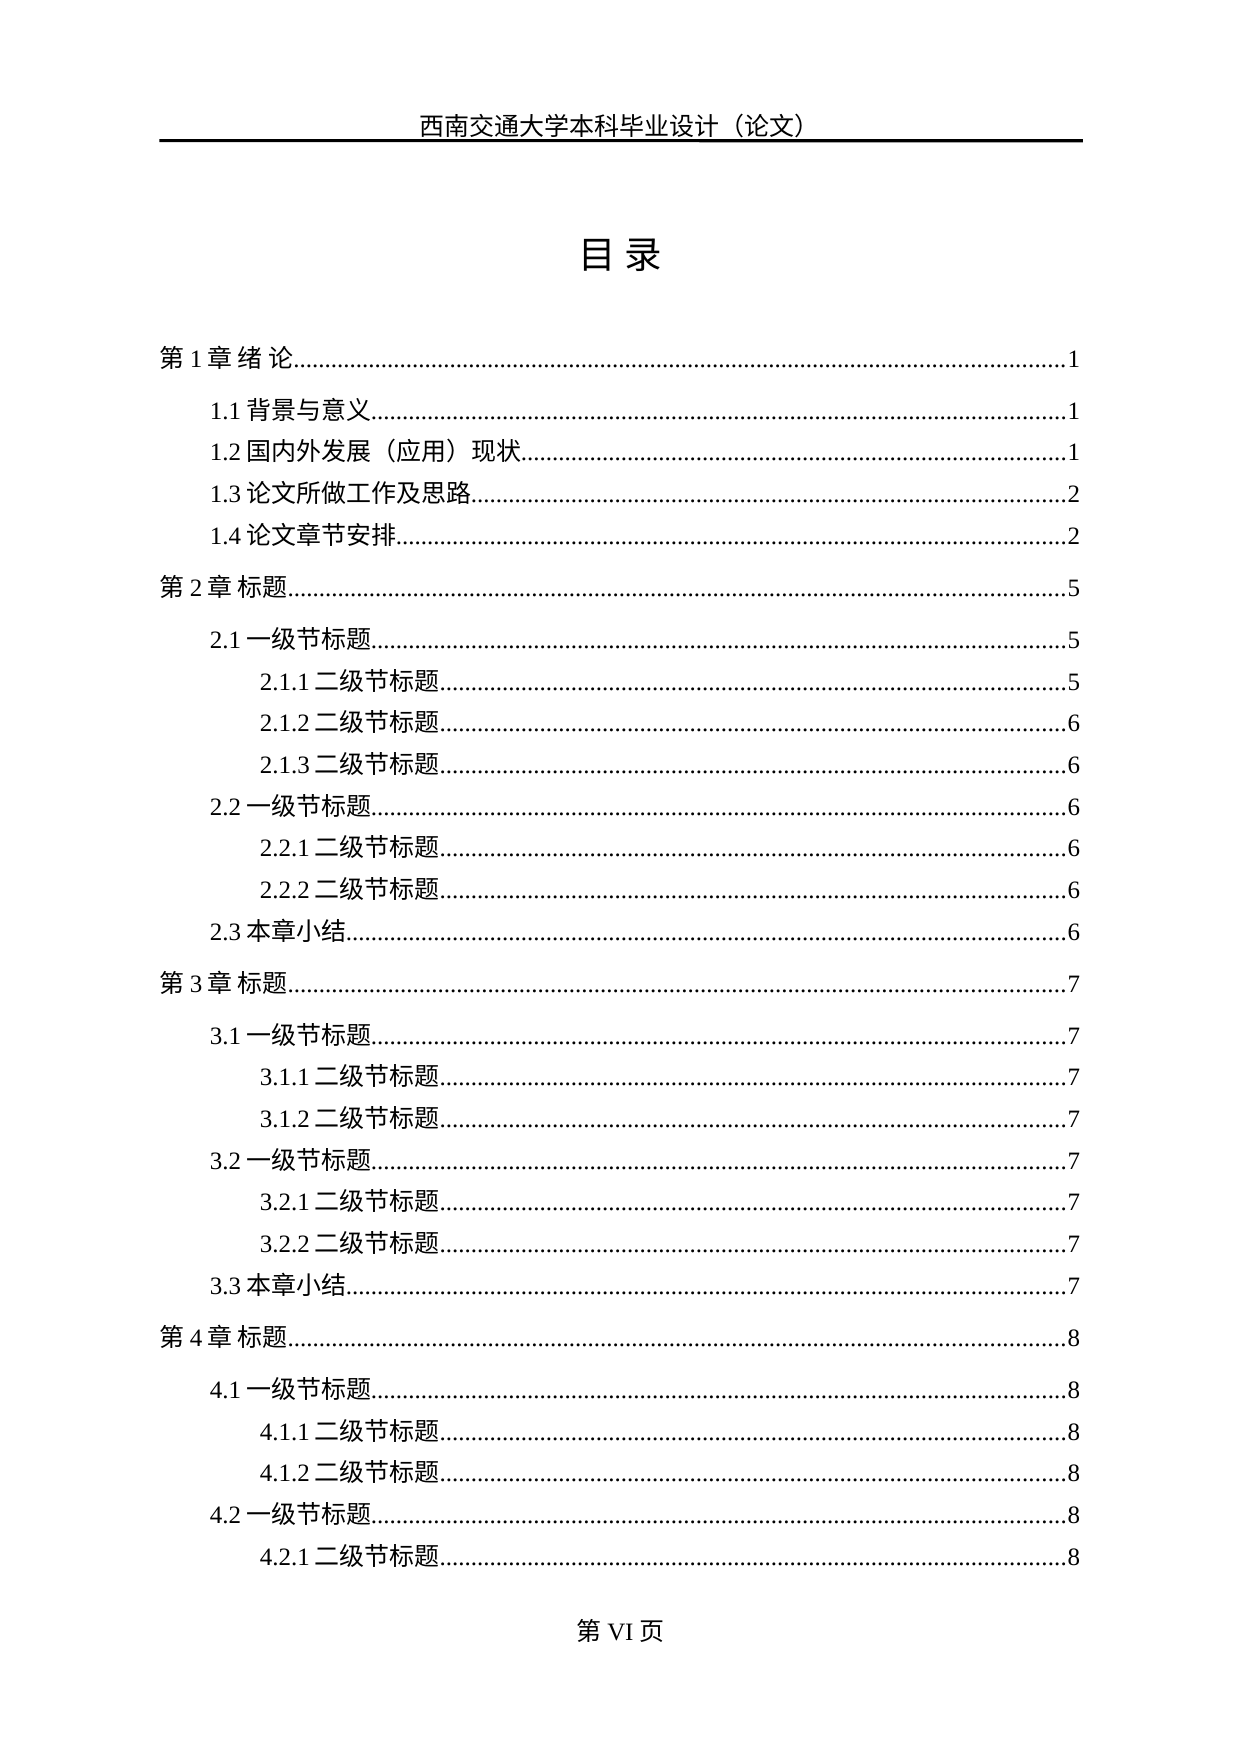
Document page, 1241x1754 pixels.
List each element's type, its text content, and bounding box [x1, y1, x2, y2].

text 2.1.1二级节标题 5 [259, 658, 1081, 700]
text 1.3论文所做工作及思路 2 [209, 471, 1081, 512]
text 目 录 [159, 210, 1081, 294]
text 4.1一级节标题 8 [209, 1367, 1081, 1408]
text 2.2.1二级节标题 6 [259, 825, 1081, 867]
text 2.1.2二级节标题 6 [259, 700, 1081, 742]
text 3.1.1二级节标题 7 [259, 1054, 1081, 1096]
text 1.2国内外发展（应用）现状 1 [209, 429, 1081, 471]
text 第1章 绪 论 1 [159, 335, 1081, 377]
text 2.1一级节标题 5 [209, 617, 1081, 658]
text 1.4论文章节安排 2 [209, 512, 1081, 554]
text 2.2.2二级节标题 6 [259, 867, 1081, 908]
text 3.2一级节标题 7 [209, 1137, 1081, 1179]
text 4.1.1二级节标题 8 [259, 1408, 1081, 1450]
text 3.3本章小结 7 [209, 1262, 1081, 1304]
text 3.1一级节标题 7 [209, 1012, 1081, 1054]
text 第3章 标题 7 [159, 960, 1081, 1002]
text 3.2.1二级节标题 7 [259, 1179, 1081, 1221]
text 4.2.1二级节标题 8 [259, 1533, 1081, 1575]
text 第2章 标题 5 [159, 564, 1081, 606]
text 2.1.3二级节标题 6 [259, 742, 1081, 783]
text 第4章 标题 8 [159, 1314, 1081, 1356]
text 1.1背景与意义 1 [209, 387, 1081, 429]
text 2.3本章小结 6 [209, 908, 1081, 950]
text 4.1.2二级节标题 8 [259, 1450, 1081, 1492]
text 3.2.2二级节标题 7 [259, 1221, 1081, 1262]
text 2.2一级节标题 6 [209, 783, 1081, 825]
text 3.1.2二级节标题 7 [259, 1096, 1081, 1137]
text 4.2一级节标题 8 [209, 1492, 1081, 1533]
